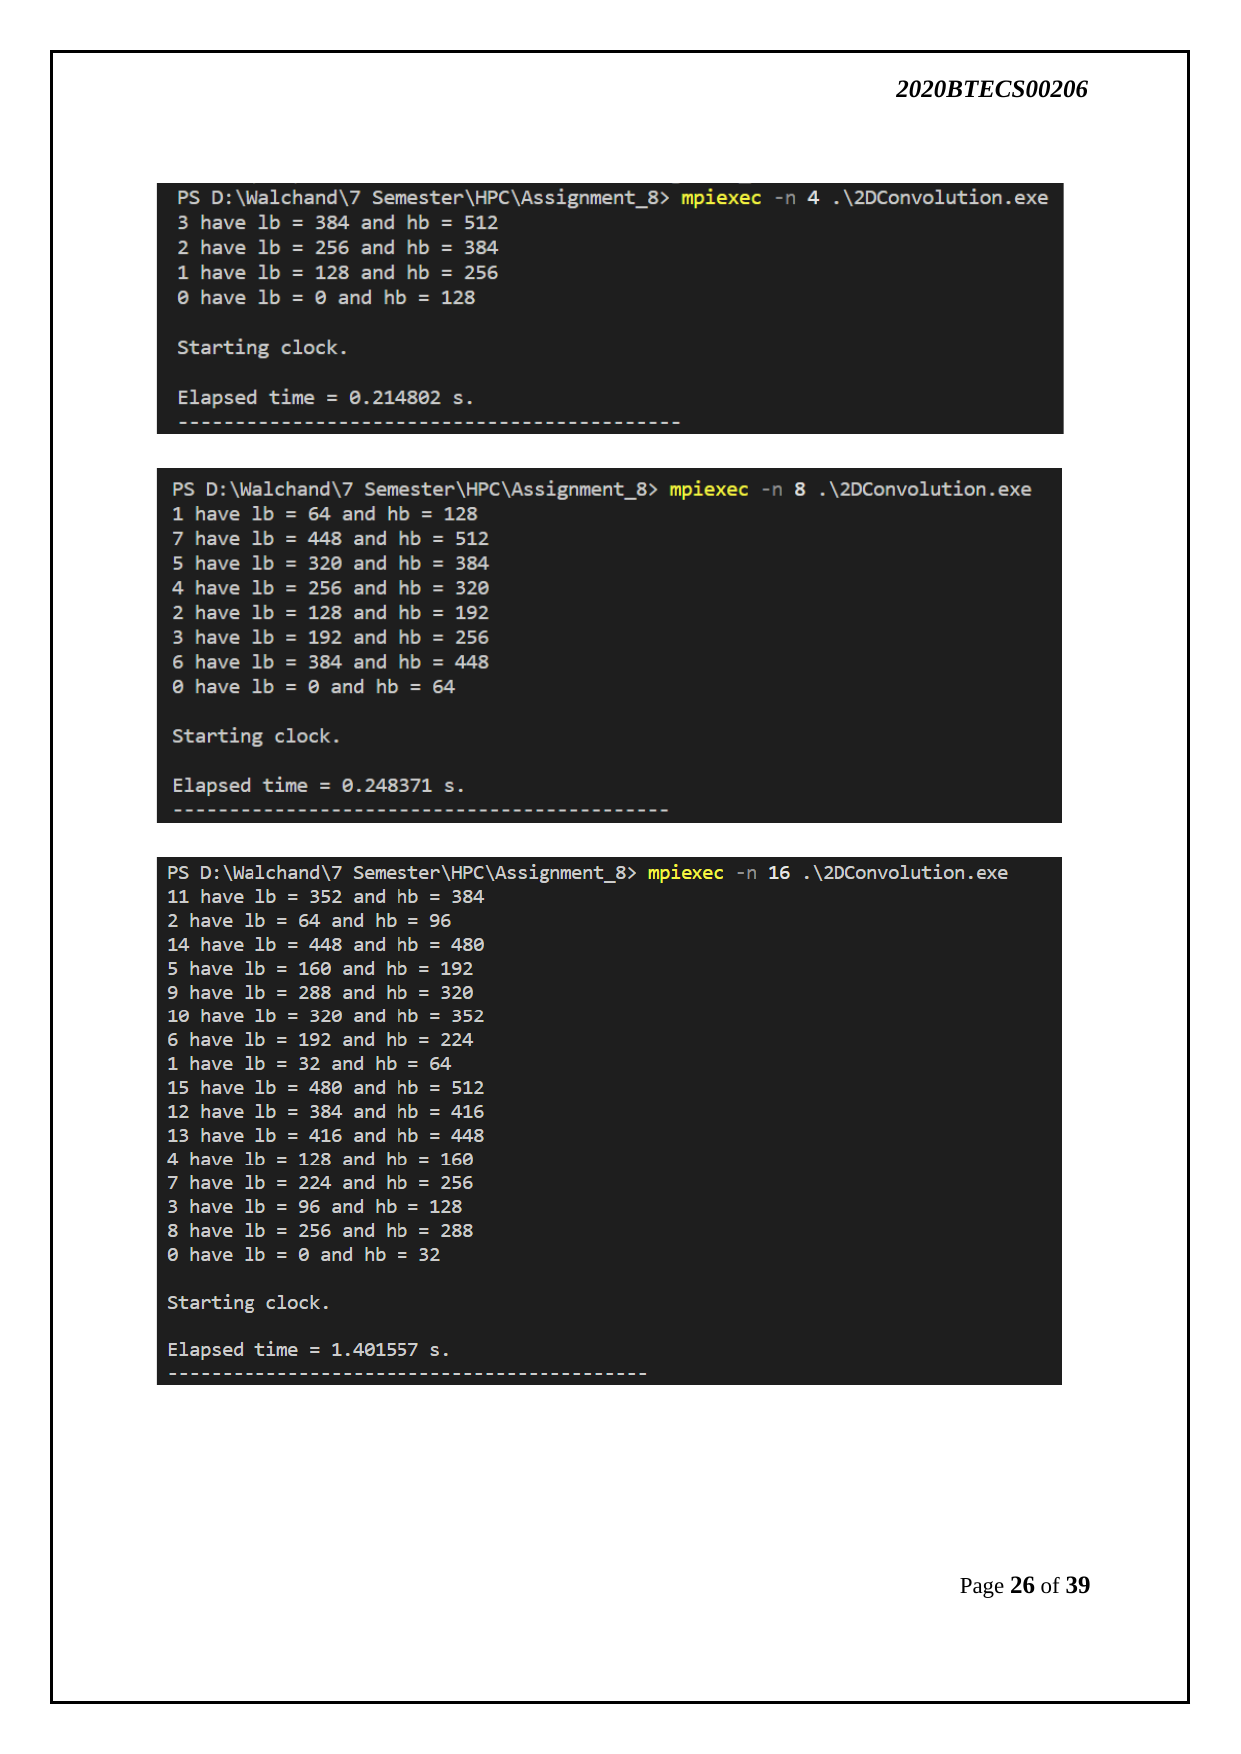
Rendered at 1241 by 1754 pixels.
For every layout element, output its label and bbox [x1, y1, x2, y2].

picture [156, 857, 1062, 1385]
picture [156, 468, 1062, 823]
picture [156, 183, 1064, 434]
